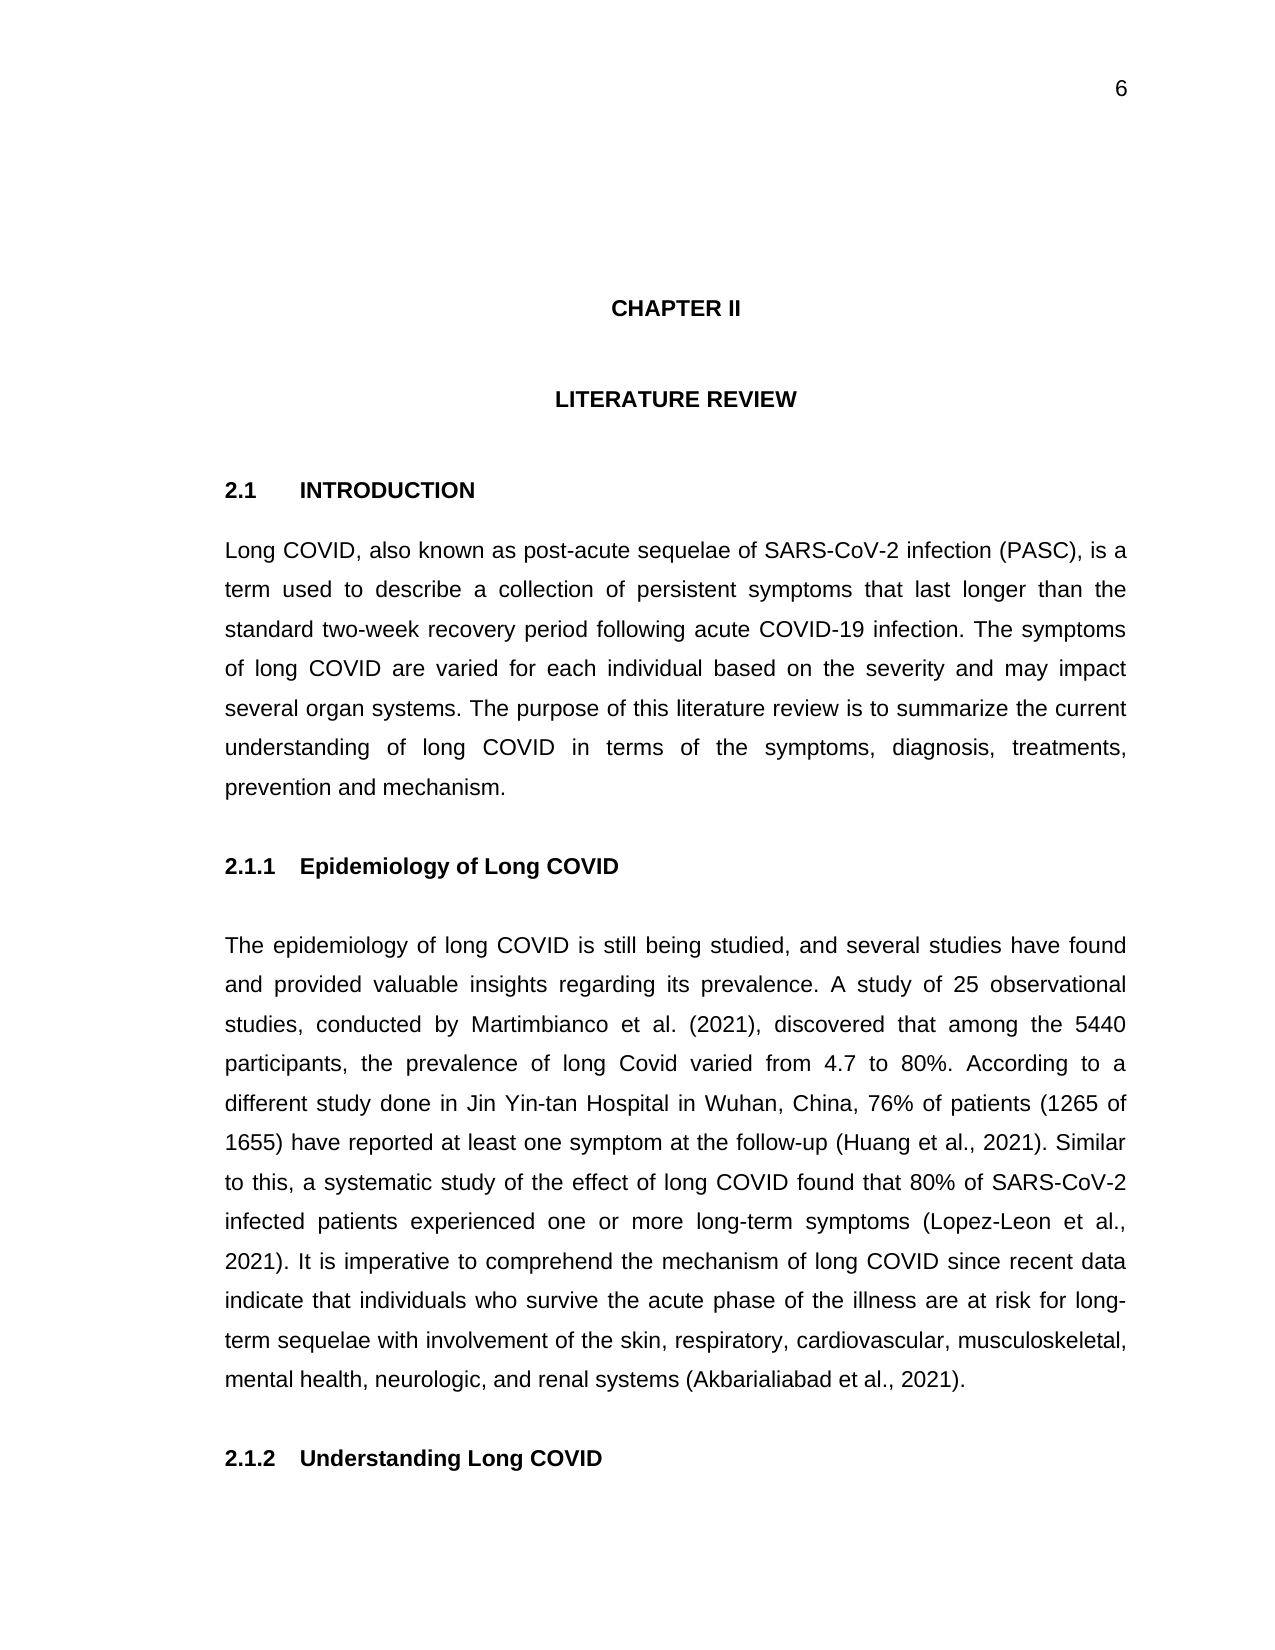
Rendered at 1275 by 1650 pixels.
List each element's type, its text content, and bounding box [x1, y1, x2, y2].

text 2.1.2 Understanding Long COVID [224, 1445, 1127, 1471]
text 2.1.1 Epidemiology of Long COVID [224, 853, 1127, 879]
text LITERATURE REVIEW [224, 386, 1127, 412]
text 2.1 INTRODUCTION [224, 477, 1127, 503]
text The epidemiology of long COVID is still being studied, and several studies have found and provided valuable insights regarding its prevalence. A study of 25 observational studies, conducted by Martimbianco et al. (2021), discovered that among the 5440 participants, the prevalence of long Covid varied from 4.7 to 80%. According to a different study done in Jin Yin-tan Hospital in Wuhan, China, 76% of patients (1265 of 1655) have reported at least one symptom at the follow-up (Huang et al., 2021). Similar to this, a systematic study of the effect of long COVID found that 80% of SARS-CoV-2 infected patients experienced one or more long-term symptoms (Lopez-Leon et al., 2021). It is imperative to comprehend the mechanism of long COVID since recent data indicate that individuals who survive the acute phase of the illness are at risk for long-term sequelae with involvement of the skin, respiratory, cardiovascular, musculoskeletal, mental health, neurologic, and renal systems (Akbarialiabad et al., 2021). [224, 932, 1127, 1392]
text CHAPTER II [224, 295, 1127, 322]
text Long COVID, also known as post-acute sequelae of SARS-CoV-2 infection (PASC), is a term used to describe a collection of persistent symptoms that last longer than the standard two-week recovery period following acute COVID-19 infection. The symptoms of long COVID are varied for each individual based on the severity and may impact several organ systems. The purpose of this literature review is to summarize the current understanding of long COVID in terms of the symptoms, diagnosis, treatments, prevention and mechanism. [224, 537, 1127, 800]
